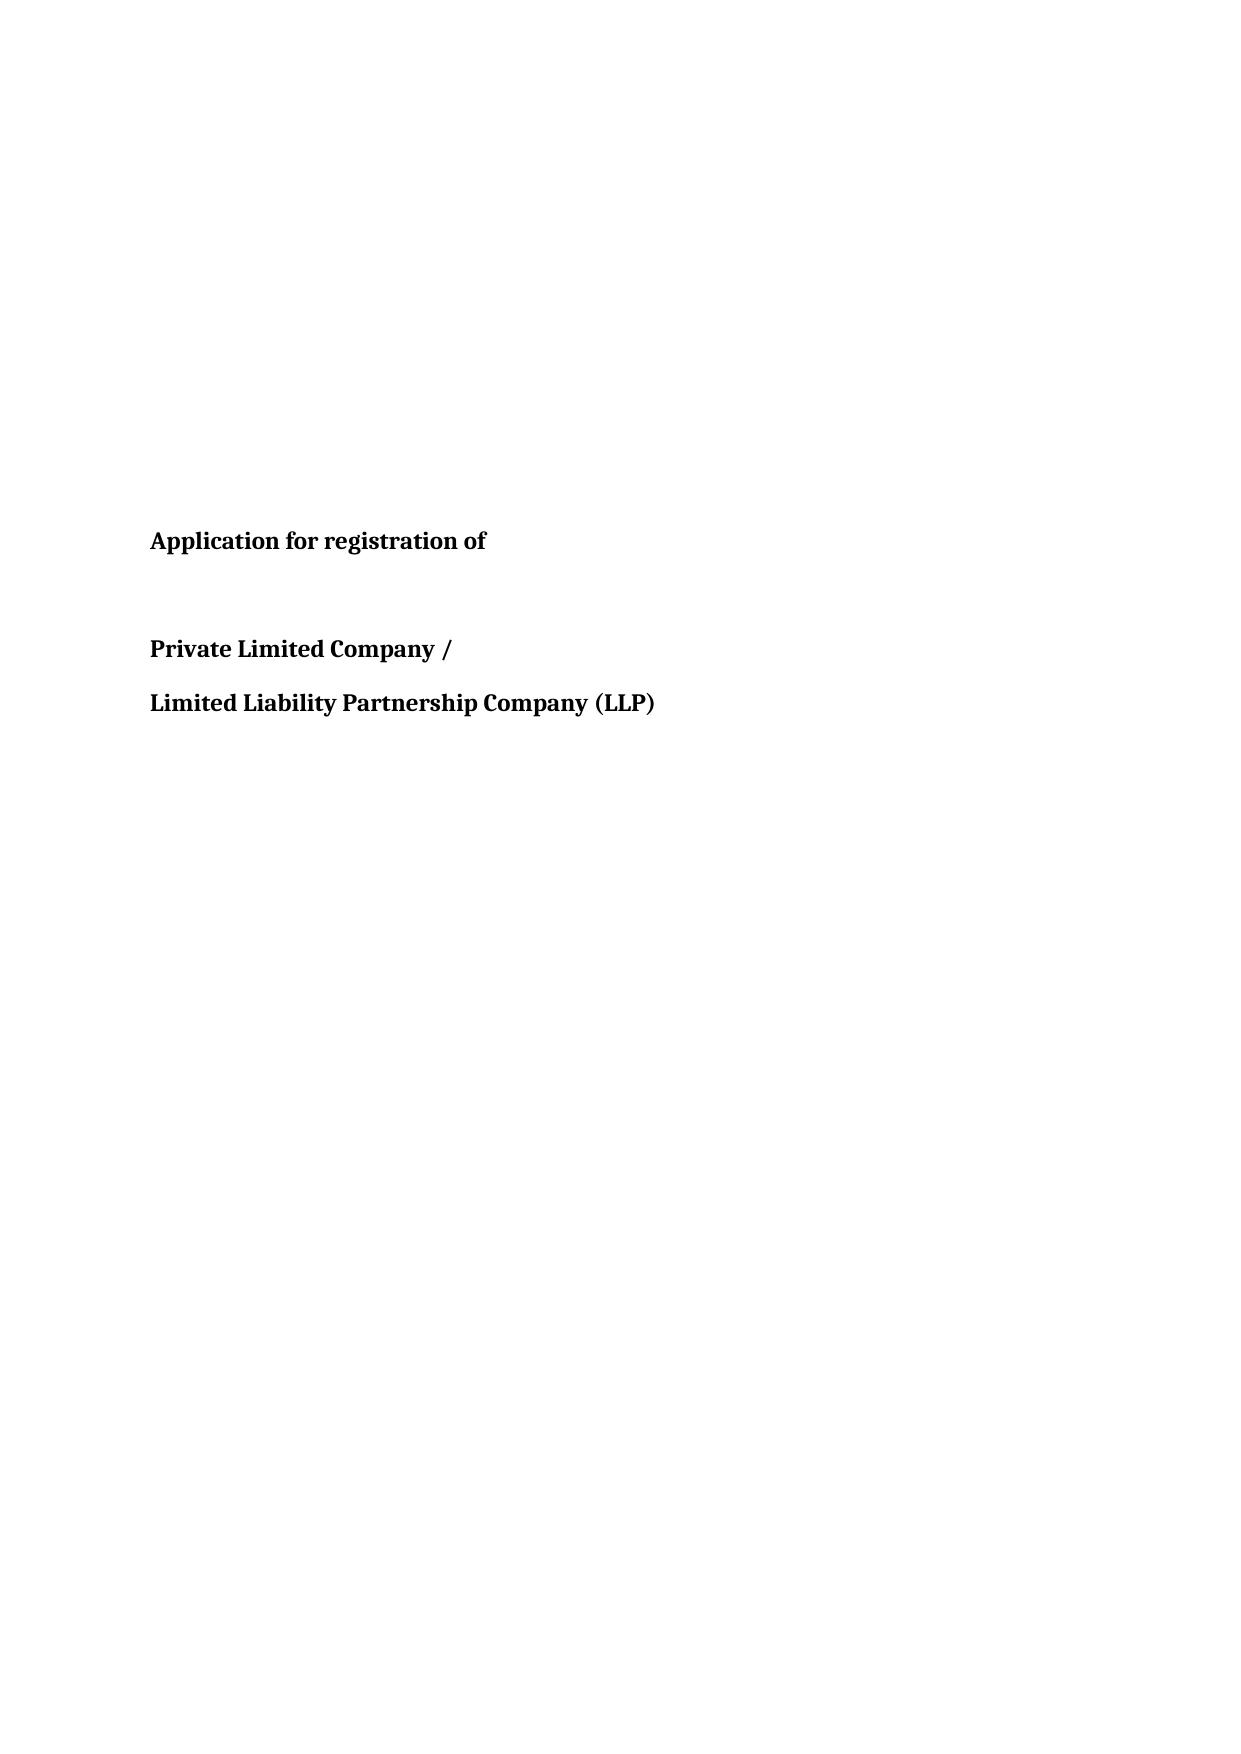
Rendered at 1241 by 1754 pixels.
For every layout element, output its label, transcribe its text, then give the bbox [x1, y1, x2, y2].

text Private Limited Company / [150, 635, 1090, 663]
text Application for registration of [150, 527, 1090, 556]
text Limited Liability Partnership Company (LLP) [150, 688, 1090, 717]
